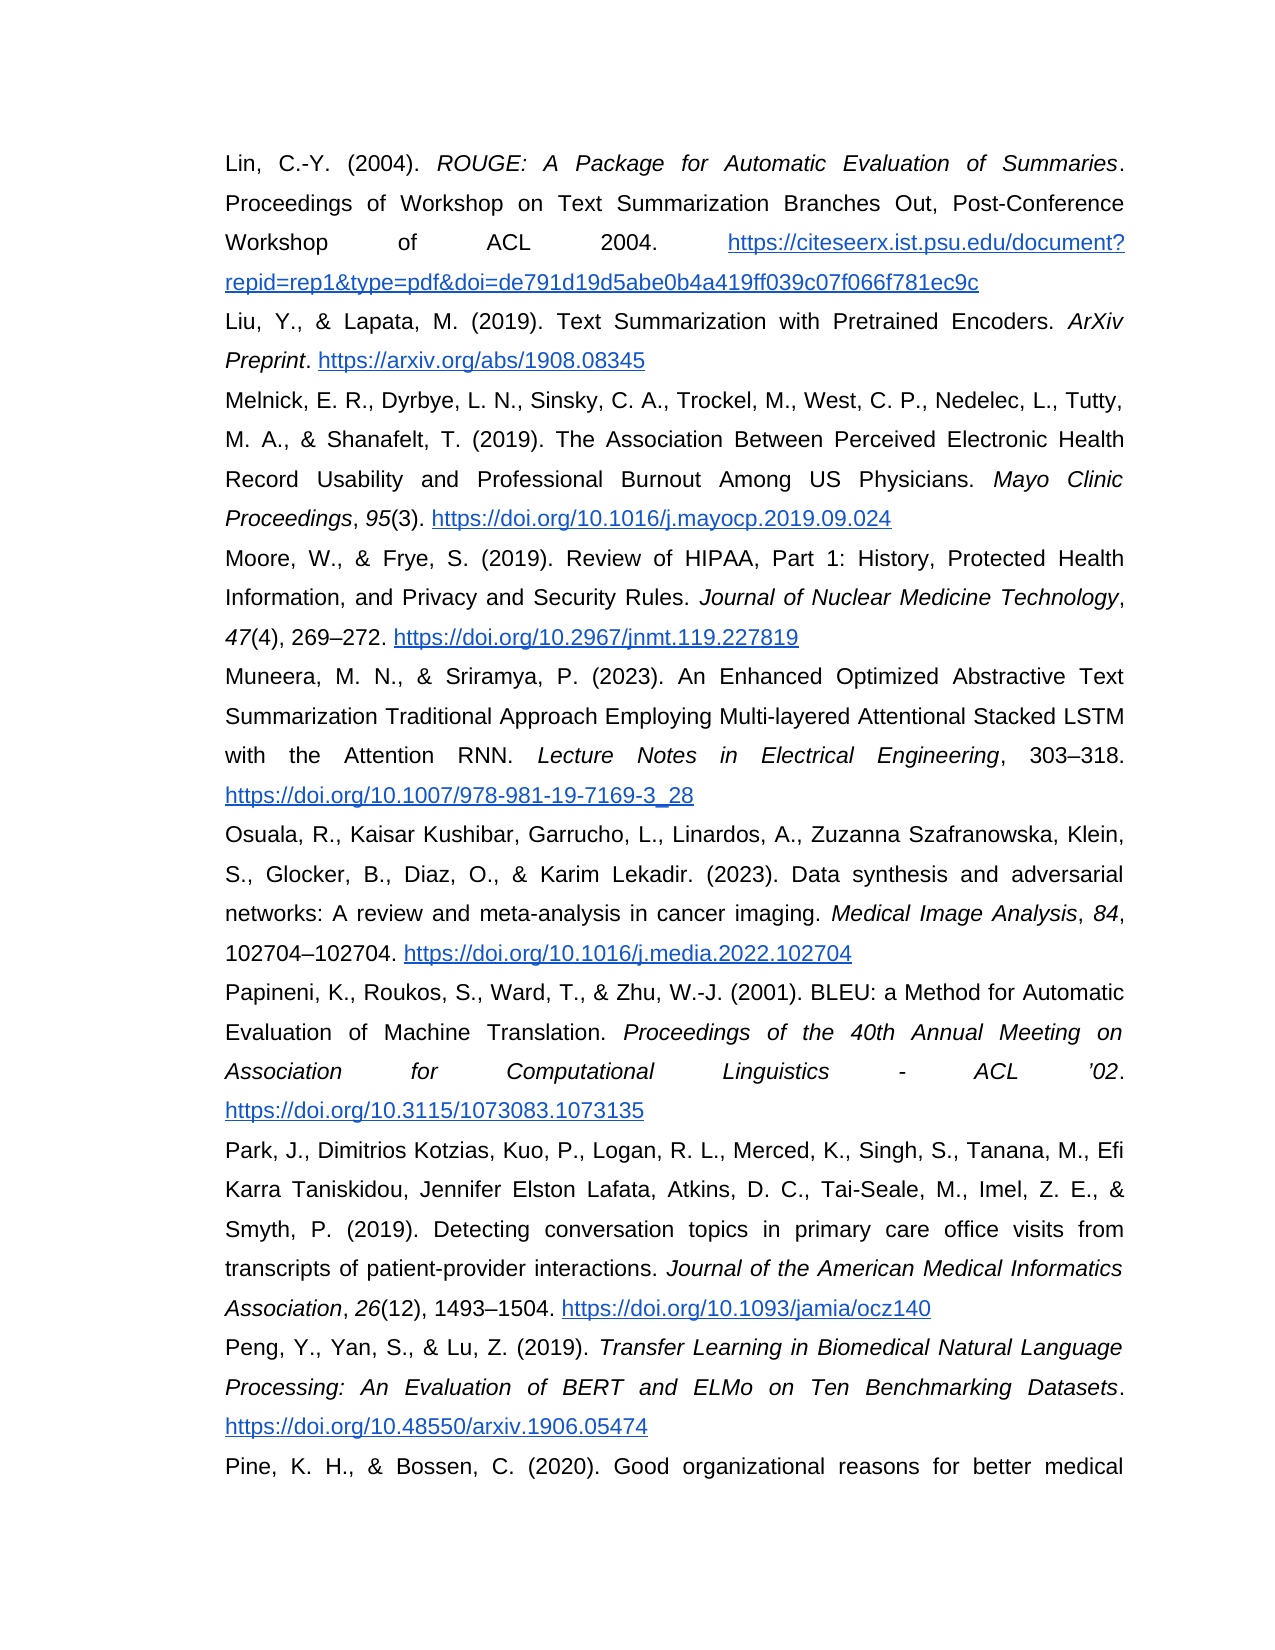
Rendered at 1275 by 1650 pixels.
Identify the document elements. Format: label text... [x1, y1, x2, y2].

text Osuala, R., Kaisar Kushibar, Garrucho, L., Linardos, A., Zuzanna Szafranowska, Klein, S., Glocker, B., Diaz, O., & Karim Lekadir. (2023). Data synthesis and adversarial networks: A review and meta-analysis in cancer imaging. Medical Image Analysis, 84, 102704–102704. https://doi.org/10.1016/j.media.2022.102704 [225, 821, 1125, 966]
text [225, 1453, 1125, 1479]
text Liu, Y., & Lapata, M. (2019). Text Summarization with Pretrained Encoders. ArXiv Preprint. https://arxiv.org/abs/1908.08345 [225, 308, 1125, 374]
text Melnick, E. R., Dyrbye, L. N., Sinsky, C. A., Trockel, M., West, C. P., Nedelec, L., Tutty, M. A., & Shanafelt, T. (2019). The Association Between Perceived Electronic Health Record Usability and Professional Burnout Among US Physicians. Mayo Clinic Proceedings, 95(3). https://doi.org/10.1016/j.mayocp.2019.09.024 [225, 387, 1125, 532]
text Peng, Y., Yan, S., & Lu, Z. (2019). Transfer Learning in Biomedical Natural Language Processing: An Evaluation of BERT and ELMo on Ten Benchmarking Datasets. https://doi.org/10.48550/arxiv.1906.05474 [225, 1334, 1125, 1440]
text Muneera, M. N., & Sriramya, P. (2023). An Enhanced Optimized Abstractive Text Summarization Traditional Approach Employing Multi-layered Attentional Stacked LSTM with the Attention RNN. Lecture Notes in Electrical Engineering, 303–318. https://doi.org/10.1007/978-981-19-7169-3_28 [225, 663, 1125, 808]
text Park, J., Dimitrios Kotzias, Kuo, P., Logan, R. L., Merced, K., Singh, S., Tanana, M., Efi Karra Taniskidou, Jennifer Elston Lafata, Atkins, D. C., Tai-Seale, M., Imel, Z. E., & Smyth, P. (2019). Detecting conversation topics in primary care office visits from transcripts of patient-provider interactions. Journal of the American Medical Informatics Association, 26(12), 1493–1504. https://doi.org/10.1093/jamia/ocz140 [225, 1137, 1125, 1321]
text Papineni, K., Roukos, S., Ward, T., & Zhu, W.-J. (2001). BLEU: a Method for Automatic Evaluation of Machine Translation. Proceedings of the 40th Annual Meeting on Association for Computational Linguistics - ACL ’02. https://doi.org/10.3115/1073083.1073135 [225, 979, 1125, 1124]
text Moore, W., & Frye, S. (2019). Review of HIPAA, Part 1: History, Protected Health Information, and Privacy and Security Rules. Journal of Nuclear Medicine Technology, 47(4), 269–272. https://doi.org/10.2967/jnmt.119.227819 [225, 545, 1125, 650]
text Lin, C.-Y. (2004). ROUGE: A Package for Automatic Evaluation of Summaries. Proceedings of Workshop on Text Summarization Branches Out, Post-Conference Workshop of ACL 2004. https://citeseerx.ist.psu.edu/document?repid=rep1&type=pdf&doi=de791d19d5abe0b4a419ff039c07f066f781ec9c [225, 150, 1125, 295]
